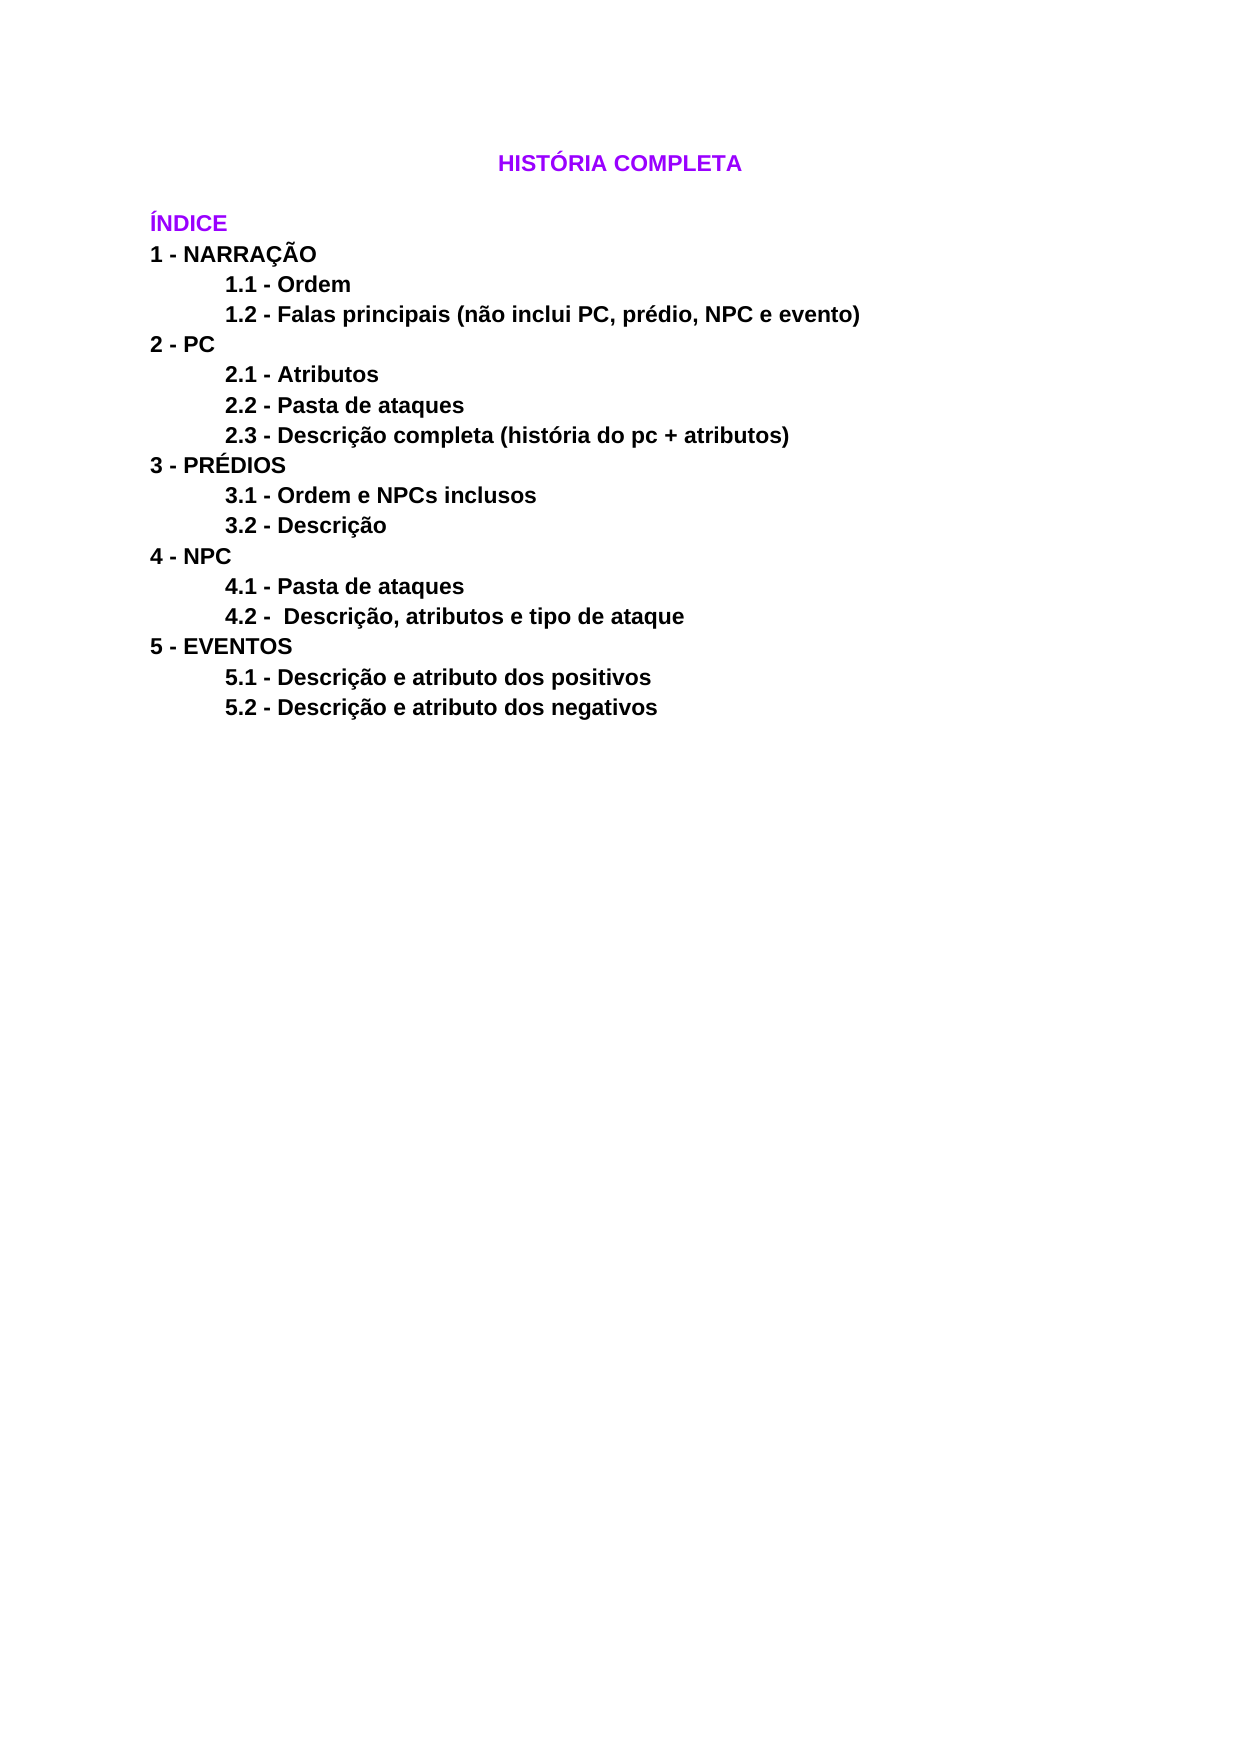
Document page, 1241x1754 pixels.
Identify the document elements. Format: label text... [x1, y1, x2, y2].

text 2.1 - Atributos [150, 361, 1090, 388]
text 2 - PC [150, 331, 1090, 358]
text HISTÓRIA COMPLETA [150, 150, 1090, 176]
text 5.2 - Descrição e atributo dos negativos [150, 694, 1090, 720]
text 3.1 - Ordem e NPCs inclusos [150, 482, 1090, 509]
text 3 - PRÉDIOS [150, 452, 1090, 478]
text 5 - EVENTOS [150, 633, 1090, 660]
text 4.1 - Pasta de ataques [150, 573, 1090, 599]
text 3.2 - Descrição [150, 512, 1090, 539]
text ÍNDICE [150, 210, 1090, 237]
text 2.2 - Pasta de ataques [150, 392, 1090, 418]
text 4.2 - Descrição, atributos e tipo de ataque [150, 603, 1090, 629]
text 1 - NARRAÇÃO [150, 241, 1090, 267]
text 4 - NPC [150, 543, 1090, 569]
text 2.3 - Descrição completa (história do pc + atributos) [150, 422, 1090, 448]
text 5.1 - Descrição e atributo dos positivos [150, 663, 1090, 690]
text 1.2 - Falas principais (não inclui PC, prédio, NPC e evento) [150, 301, 1090, 327]
text 1.1 - Ordem [150, 271, 1090, 297]
